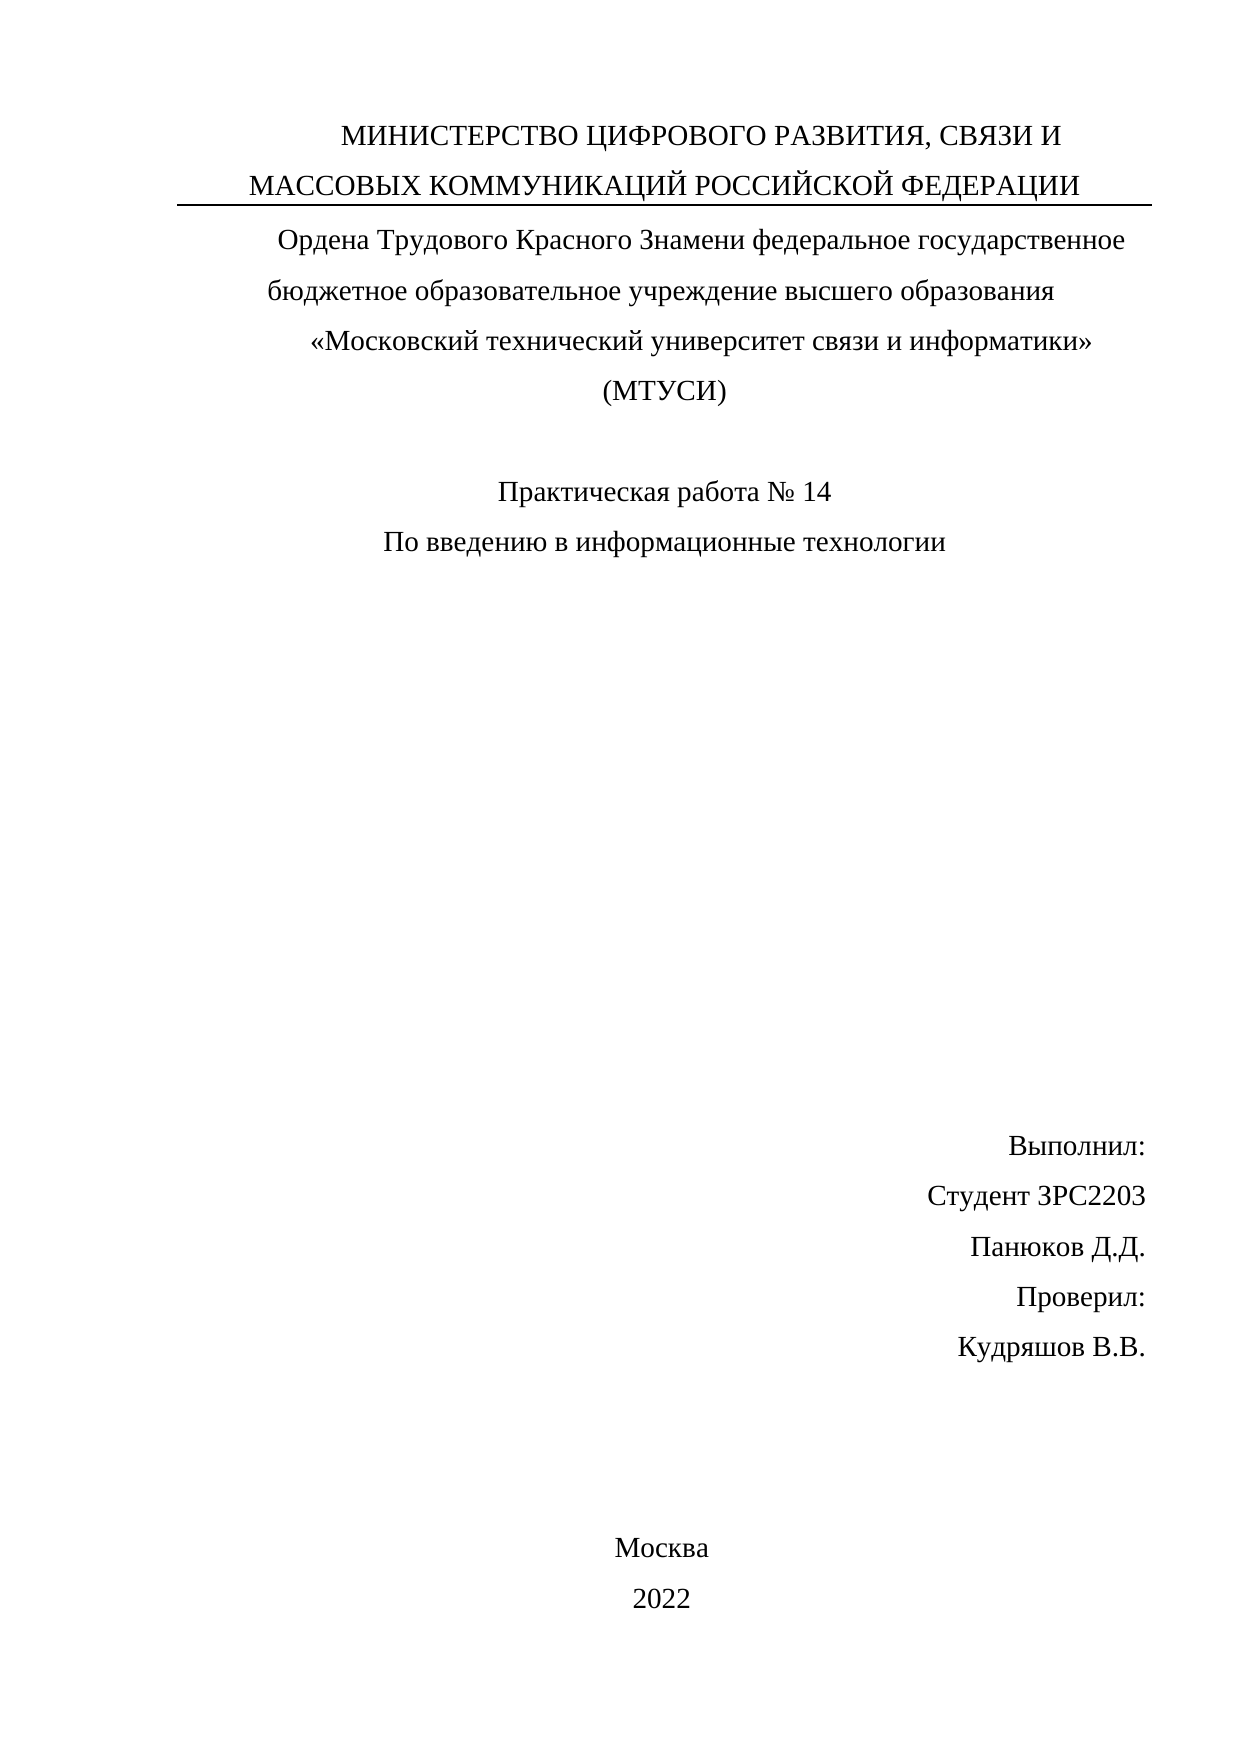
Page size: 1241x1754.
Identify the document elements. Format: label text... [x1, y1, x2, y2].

text МИНИСТЕРСТВО ЦИФРОВОГО РАЗВИТИЯ, СВЯЗИ И МАССОВЫХ КОММУНИКАЦИЙ РОССИЙСКОЙ ФЕДЕРАЦИИ [177, 118, 1152, 204]
text Выполнил: [177, 1128, 1146, 1162]
text «Московский технический университет связи и информатики» (МТУСИ) [177, 323, 1152, 407]
text Ордена Трудового Красного Знамени федеральное государственное бюджетное образовательное учреждение высшего образования [177, 222, 1152, 306]
text Проверил: [177, 1279, 1146, 1312]
text Панюков Д.Д. [177, 1229, 1146, 1262]
text 2022 [177, 1581, 1146, 1614]
text Студент ЗРС2203 [177, 1178, 1146, 1212]
text Практическая работа № 14 [177, 474, 1152, 507]
text Кудряшов В.В. [177, 1329, 1146, 1363]
text Москва [177, 1531, 1146, 1564]
text По введению в информационные технологии [177, 524, 1152, 558]
